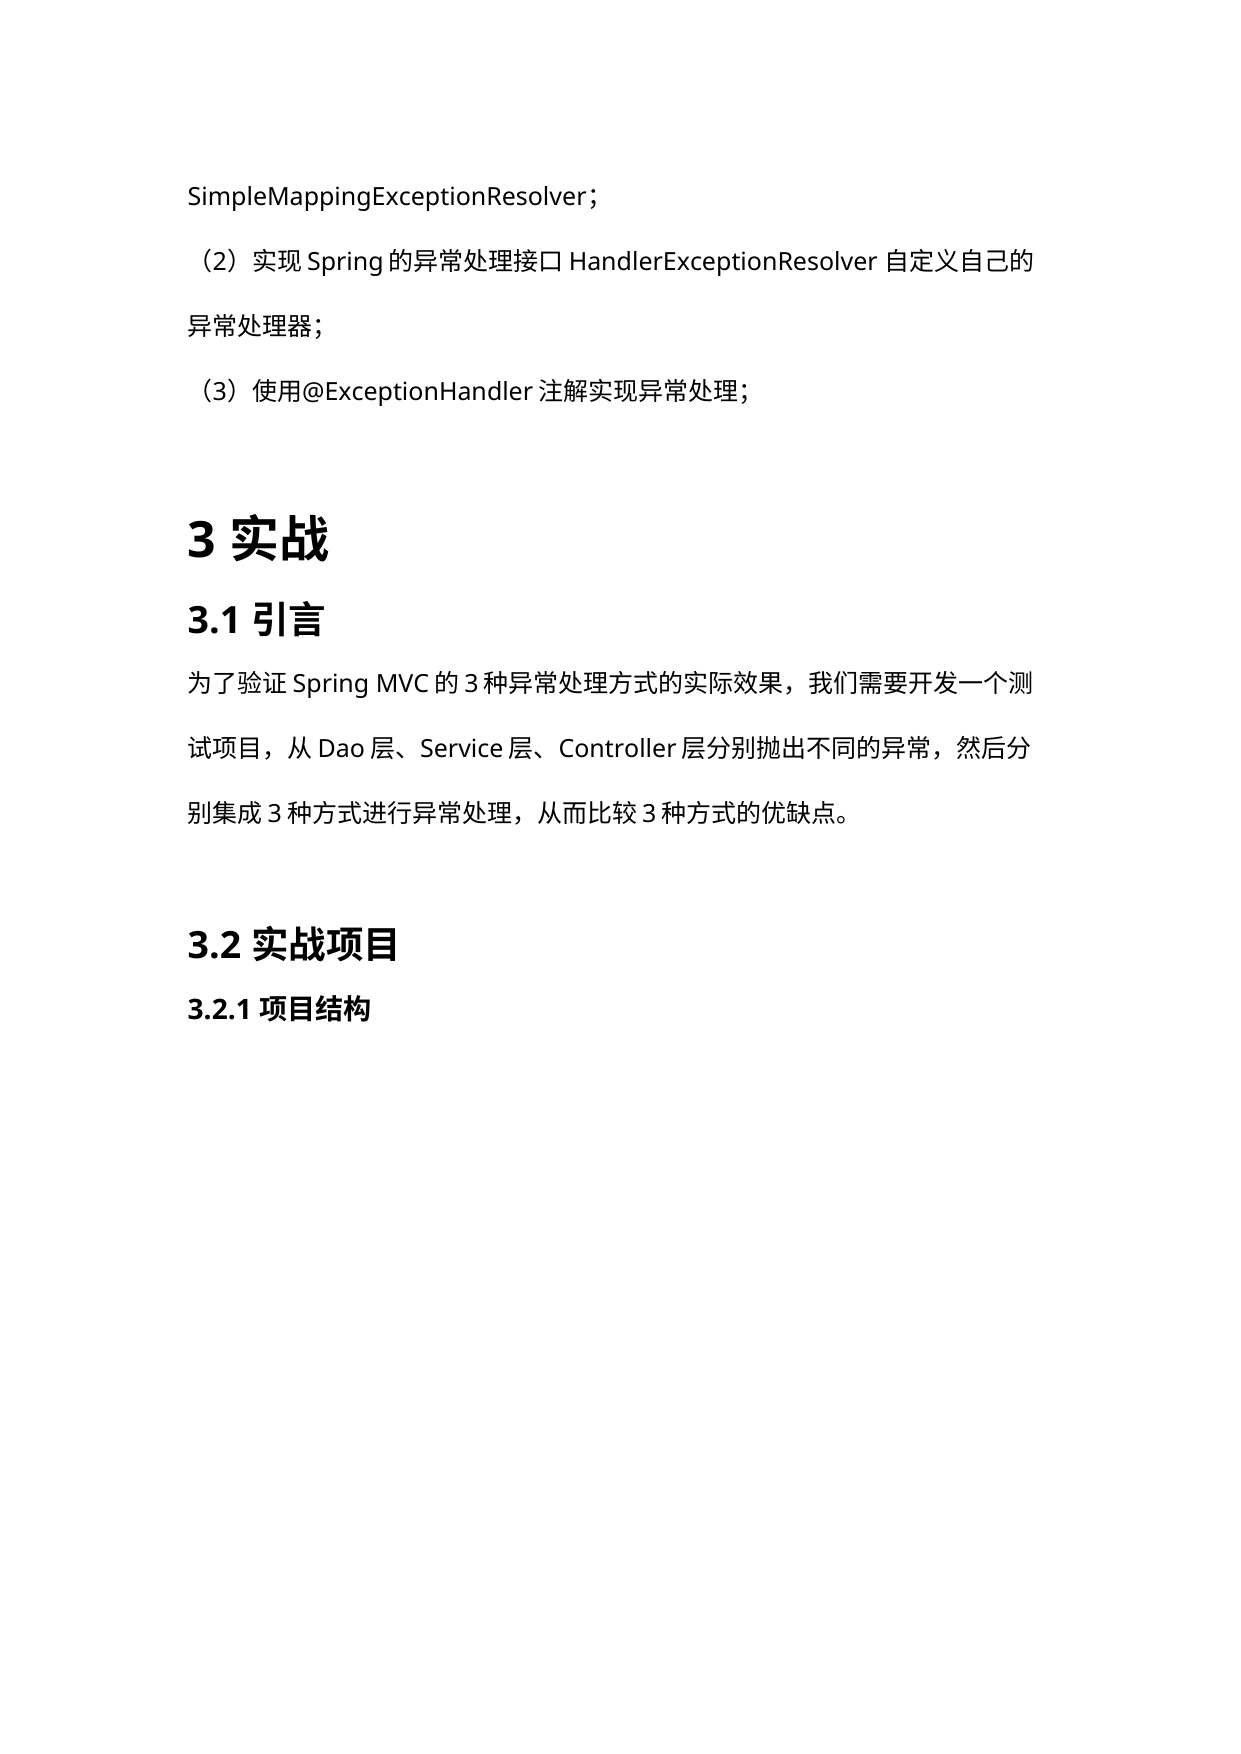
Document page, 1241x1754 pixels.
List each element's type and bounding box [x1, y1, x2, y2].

text [187, 162, 1053, 1039]
